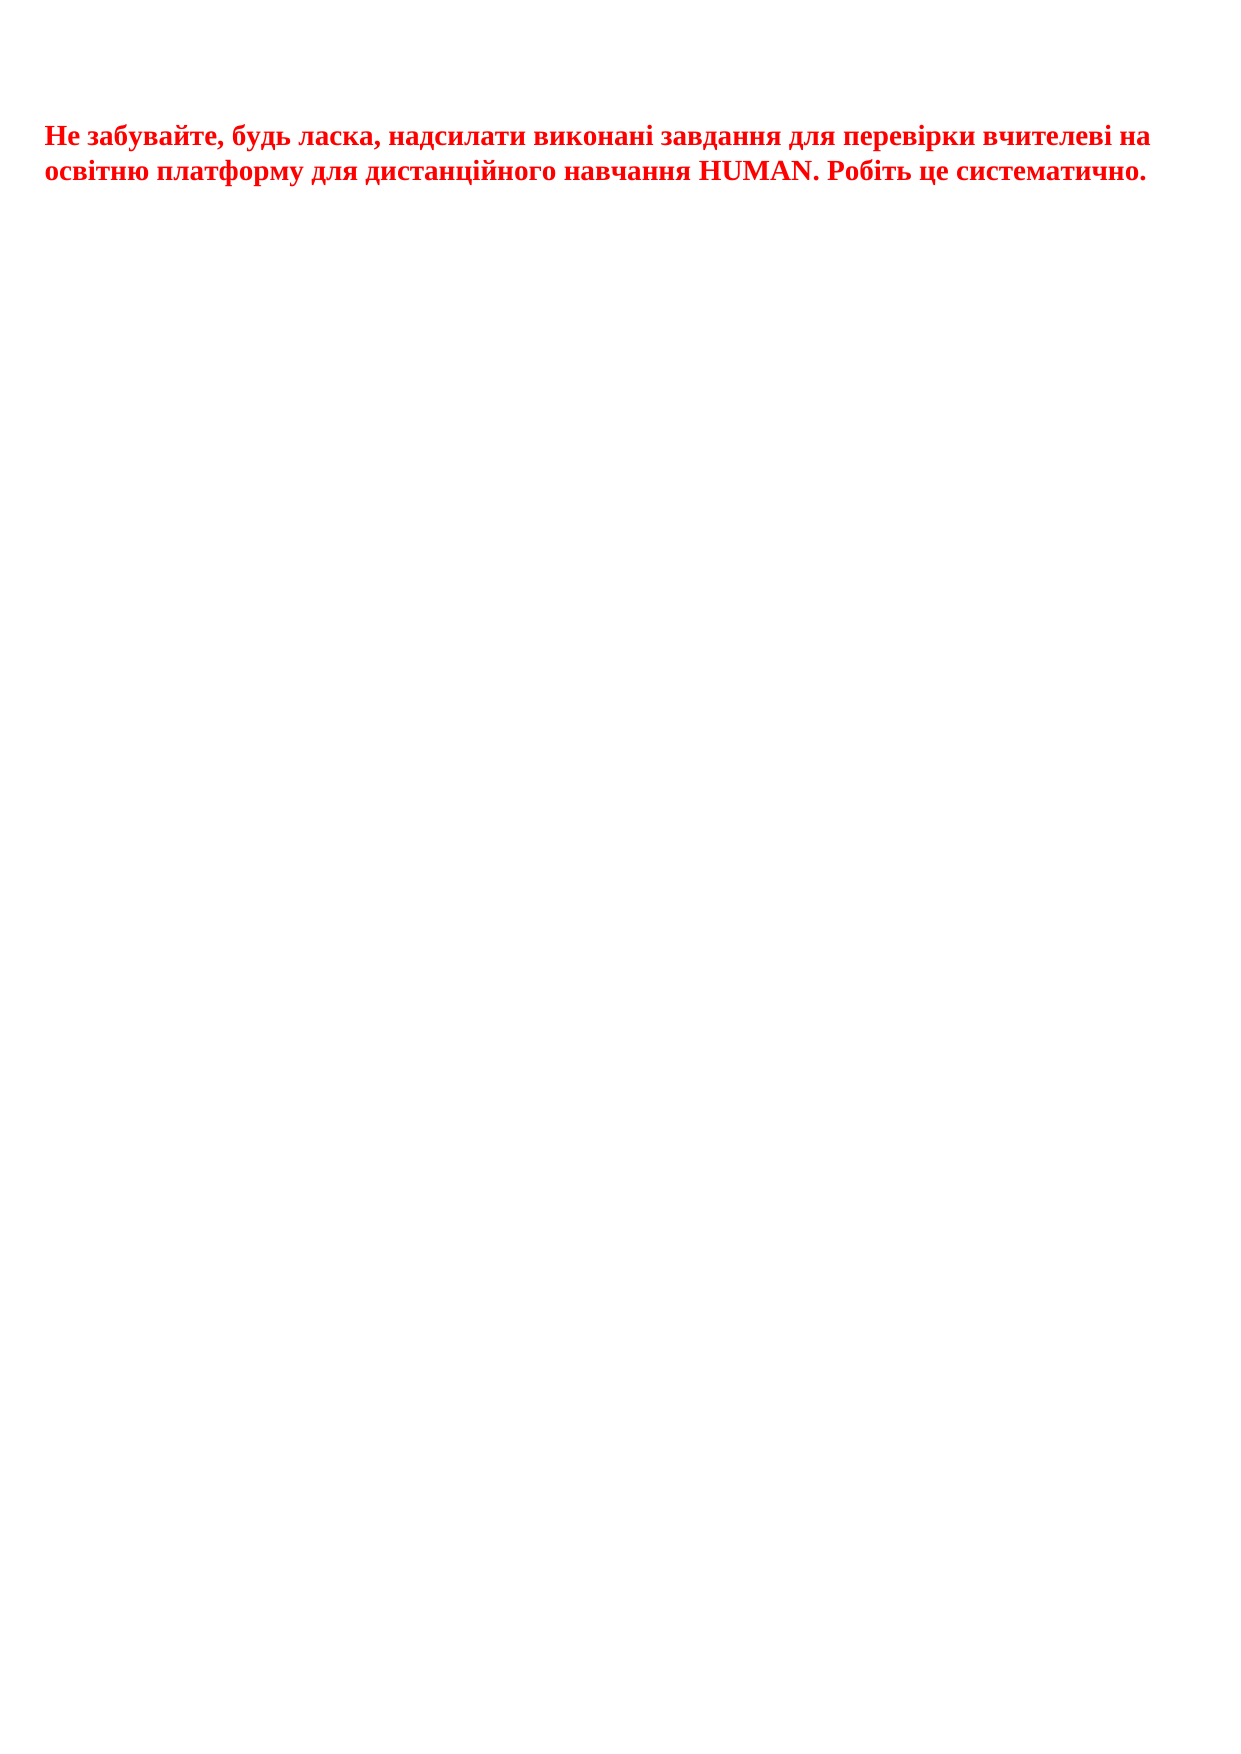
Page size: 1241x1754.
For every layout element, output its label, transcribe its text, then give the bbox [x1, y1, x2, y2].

text Не забувайте, будь ласка, надсилати виконані завдання для перевірки вчителеві на освітню платформу для дистанційного навчання HUMAN. Робіть це систематично. [44, 118, 1152, 187]
